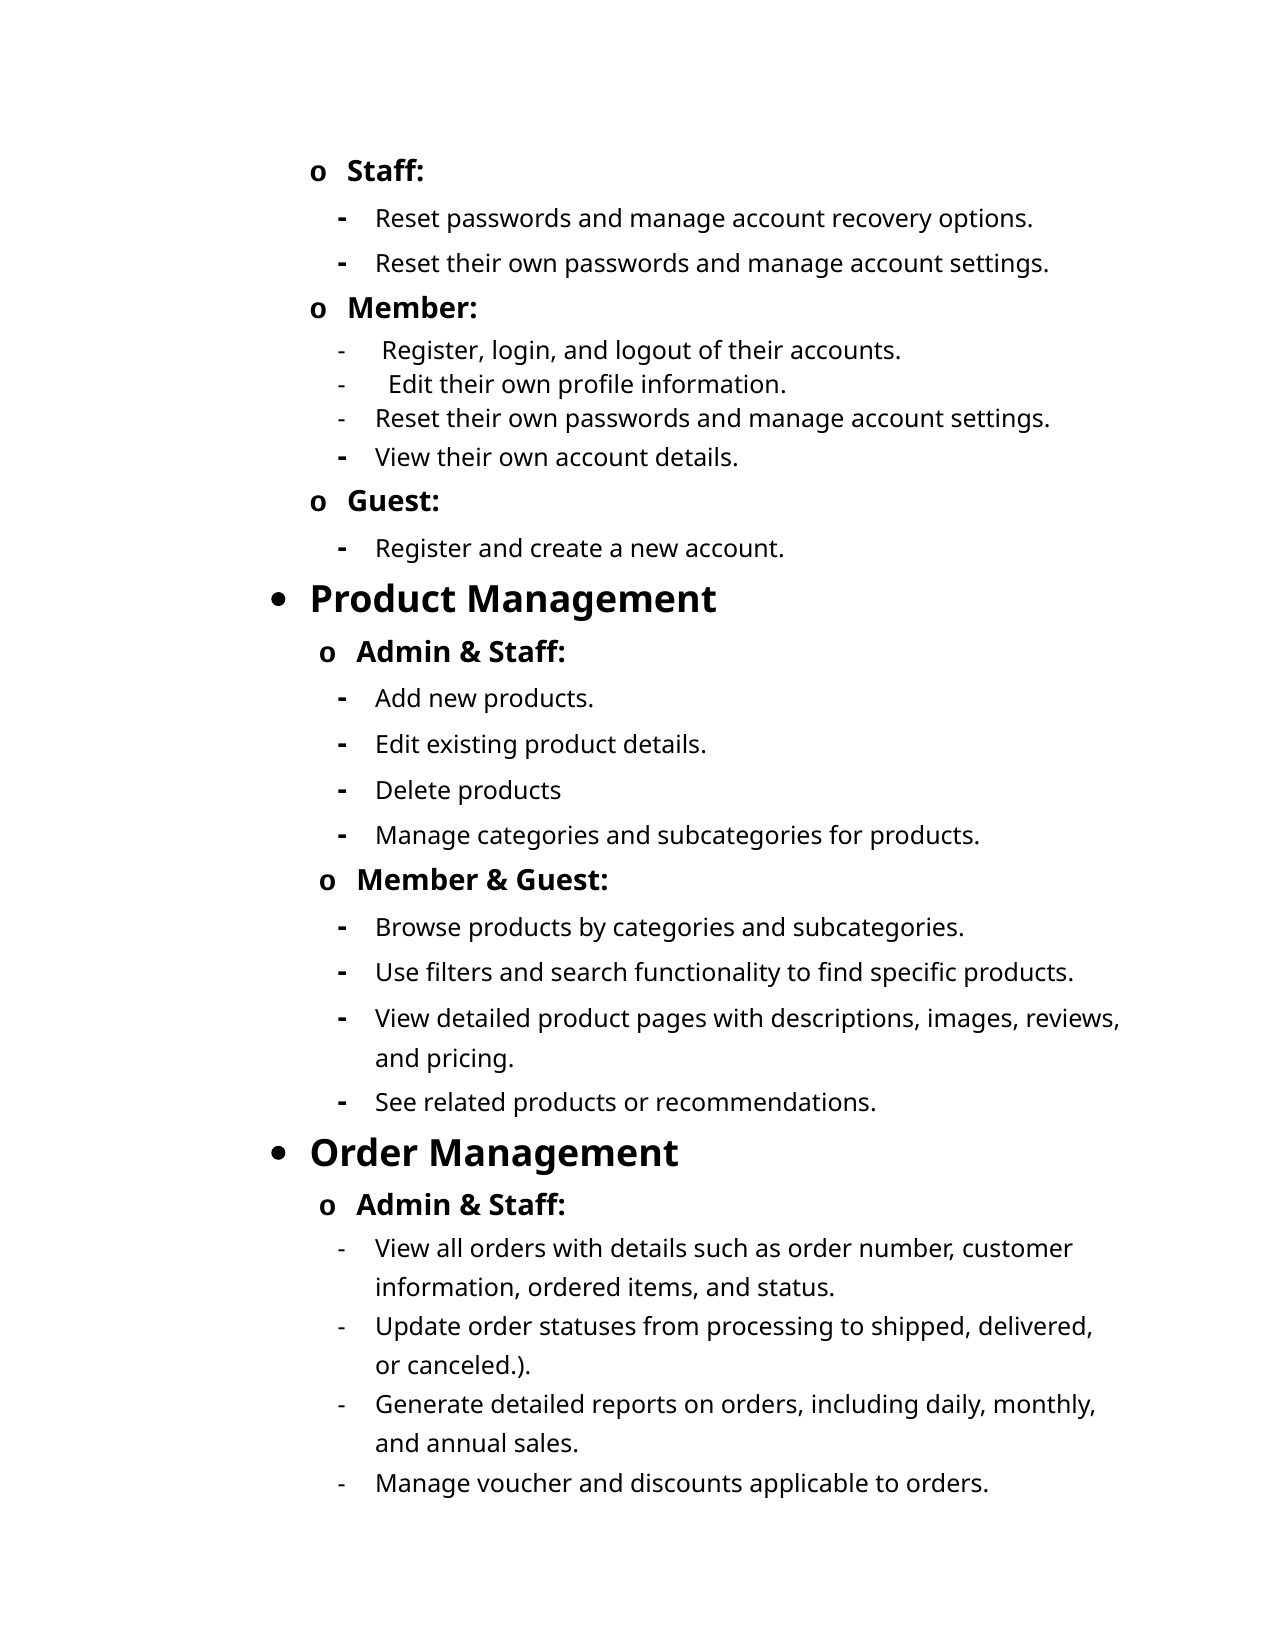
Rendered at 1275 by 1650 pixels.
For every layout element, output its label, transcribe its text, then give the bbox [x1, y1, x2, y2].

list View their own account details. [337, 435, 1125, 475]
list Edit existing product details. [337, 722, 1125, 762]
list Use filters and search functionality to find specific products. [337, 951, 1125, 990]
list View all orders with details such as order number, customer information, ordered items, and status. [337, 1230, 1125, 1303]
list Reset passwords and manage account recovery options. [337, 196, 1125, 236]
list Add new products. [337, 677, 1125, 716]
list Member & Guest: [319, 859, 1125, 899]
list Delete products [337, 768, 1125, 808]
list Order Management [272, 1126, 1125, 1177]
list Admin & Staff: [319, 1184, 1125, 1224]
list Generate detailed reports on orders, including daily, monthly, and annual sales. [337, 1387, 1125, 1460]
list Admin & Staff: [319, 631, 1125, 671]
list Browse products by categories and subcategories. [337, 905, 1125, 945]
list Register and create a new account. [337, 527, 1125, 566]
list Staff: [309, 150, 1125, 190]
list See related products or recommendations. [337, 1080, 1125, 1120]
list Manage voucher and discounts applicable to orders. [337, 1465, 1125, 1499]
list Member: [309, 287, 1125, 327]
list Manage categories and subcategories for products. [337, 813, 1125, 853]
list Register, login, and logout of their accounts. [337, 333, 1125, 367]
list View detailed product pages with descriptions, images, reviews, and pricing. [337, 996, 1125, 1075]
list Reset their own passwords and manage account settings. [337, 241, 1125, 281]
list Guest: [309, 481, 1125, 521]
list Update order statuses from processing to shipped, delivered, or canceled.). [337, 1309, 1125, 1382]
list Product Management [272, 572, 1125, 623]
list Edit their own profile information. [337, 367, 1125, 401]
list Reset their own passwords and manage account settings. [337, 401, 1125, 435]
